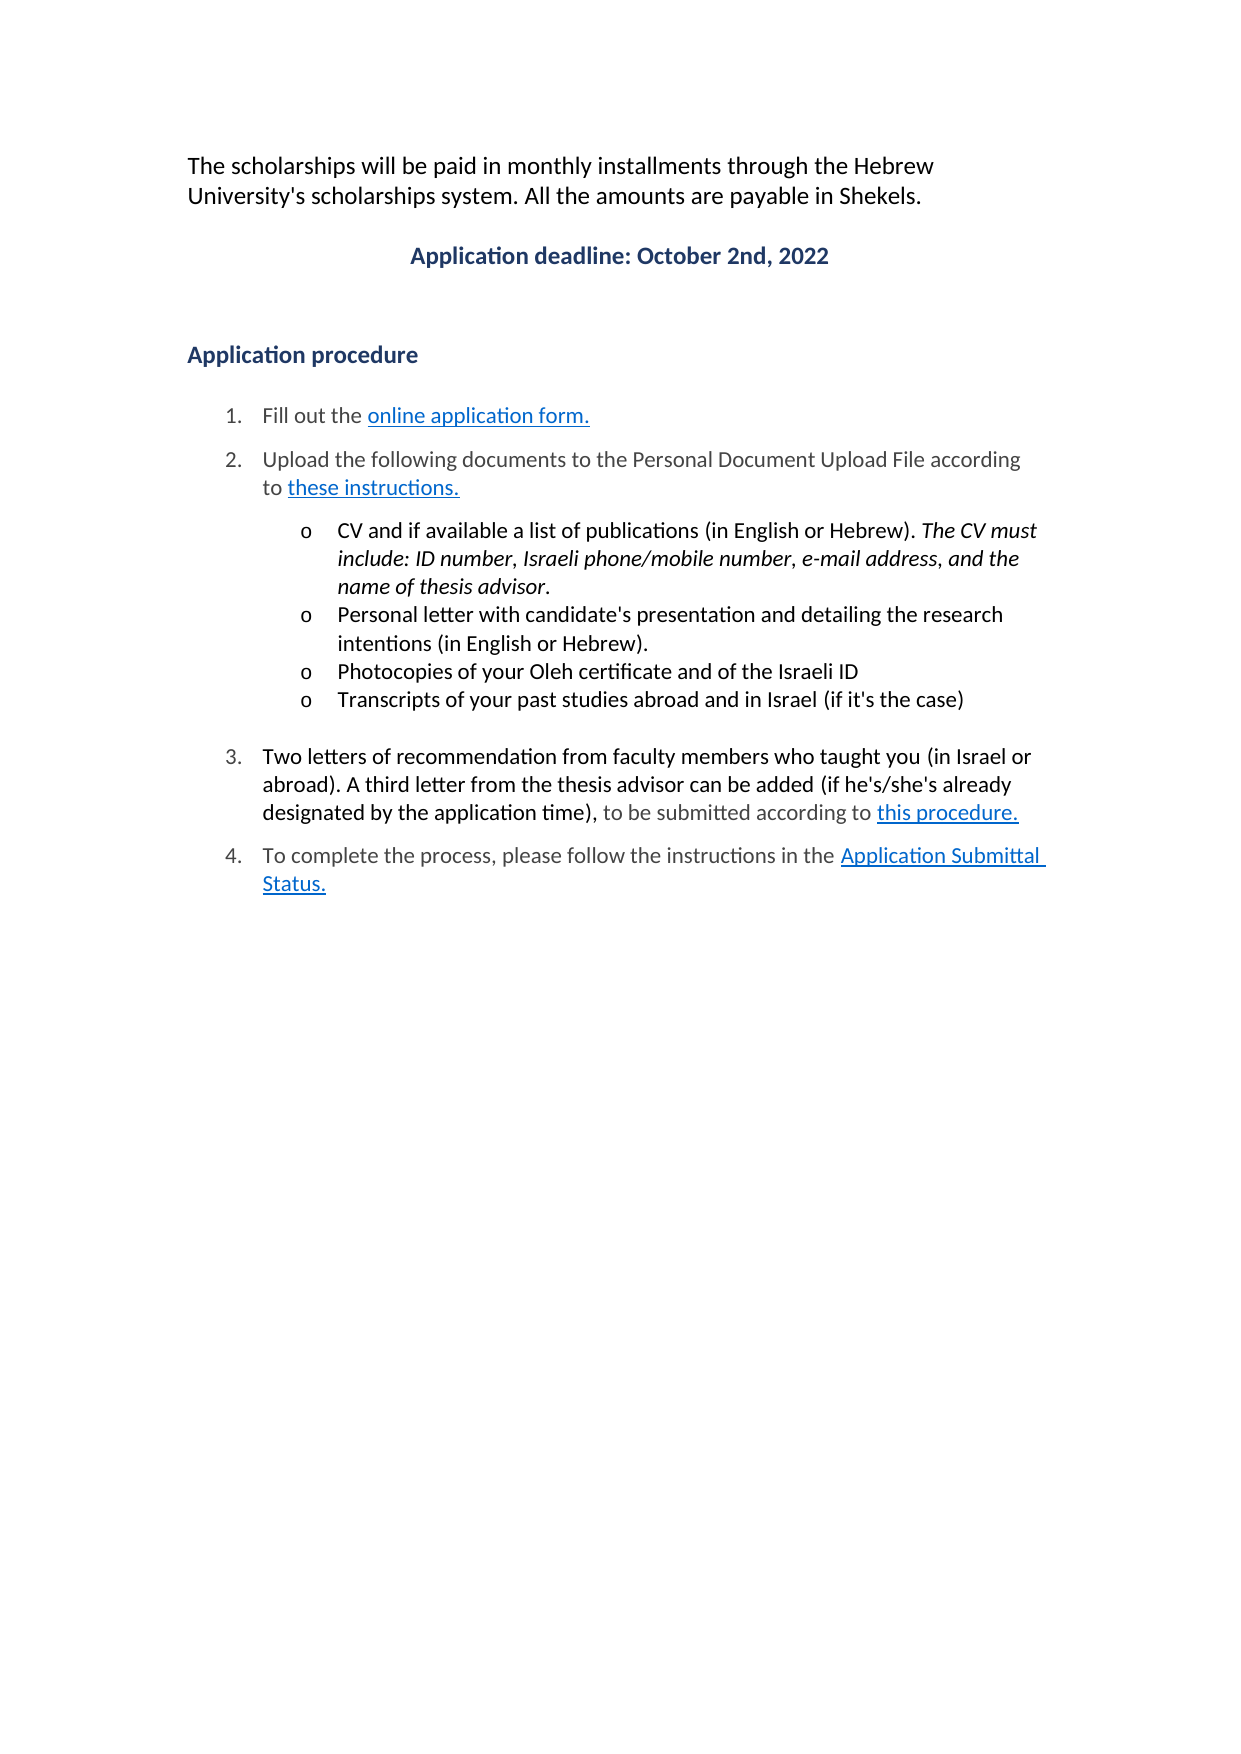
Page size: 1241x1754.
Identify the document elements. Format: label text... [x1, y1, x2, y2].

list To complete the process, please follow the instructions in the Application Submittal Status. [225, 841, 1053, 897]
list Photocopies of your Oleh certificate and of the Israeli ID [300, 657, 1053, 686]
list Fill out the online application form. [225, 402, 1053, 429]
list Two letters of recommendation from faculty members who taught you (in Israel or abroad). A third letter from the thesis advisor can be added (if he's/she's already designated by the application time), to be submitted according to this procedure. [225, 742, 1053, 826]
list Personal letter with candidate's presentation and detailing the research intentions (in English or Hebrew). [300, 600, 1053, 657]
text The scholarships will be paid in monthly installments through the Hebrew University's scholarships system. All the amounts are payable in Shekels. [187, 150, 1053, 211]
list Transcripts of your past studies abroad and in Israel (if it's the case) [300, 686, 1053, 742]
text Application deadline: October 2nd, 2022 [187, 240, 1053, 271]
text Application procedure [187, 339, 1053, 370]
list CV and if available a list of publications (in English or Hebrew). The CV must include: ID number, Israeli phone/mobile number, e-mail address, and the name of thesis advisor. [300, 516, 1053, 600]
list Upload the following documents to the Personal Document Upload File according to these instructions. [225, 445, 1053, 501]
